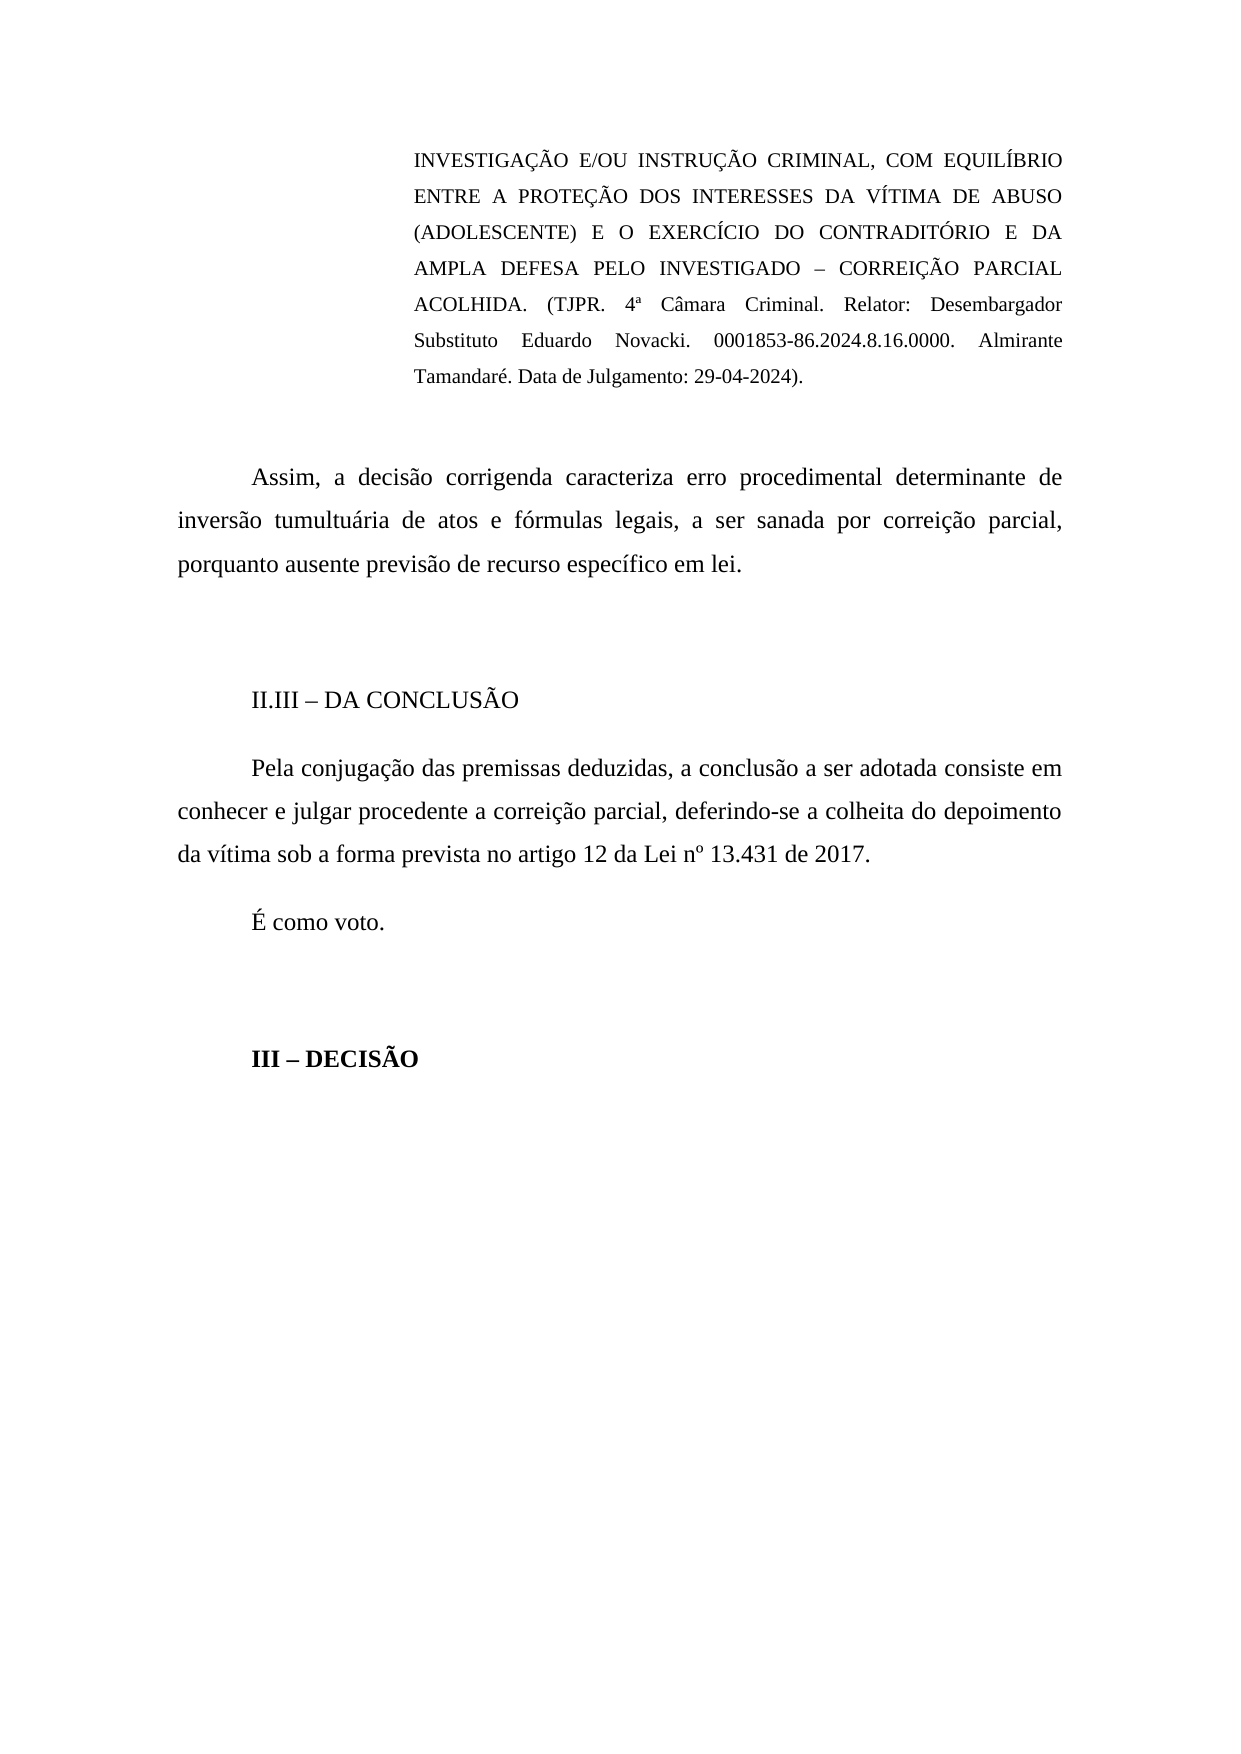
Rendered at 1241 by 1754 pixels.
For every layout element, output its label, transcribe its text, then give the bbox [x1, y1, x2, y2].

list Pela conjugação das premissas deduzidas, a conclusão a ser adotada consiste em conhecer e julgar procedente a correição parcial, deferindo-se a colheita do depoimento da vítima sob a forma prevista no artigo 12 da Lei nº 13.431 de 2017. [177, 753, 1063, 868]
list III – DECISÃO [177, 1044, 1063, 1072]
list É como voto. [177, 907, 1063, 936]
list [413, 148, 1063, 388]
list II.III – DA CONCLUSÃO [177, 685, 1063, 714]
list Assim, a decisão corrigenda caracteriza erro procedimental determinante de inversão tumultuária de atos e fórmulas legais, a ser sanada por correição parcial, porquanto ausente previsão de recurso específico em lei. [177, 462, 1063, 577]
